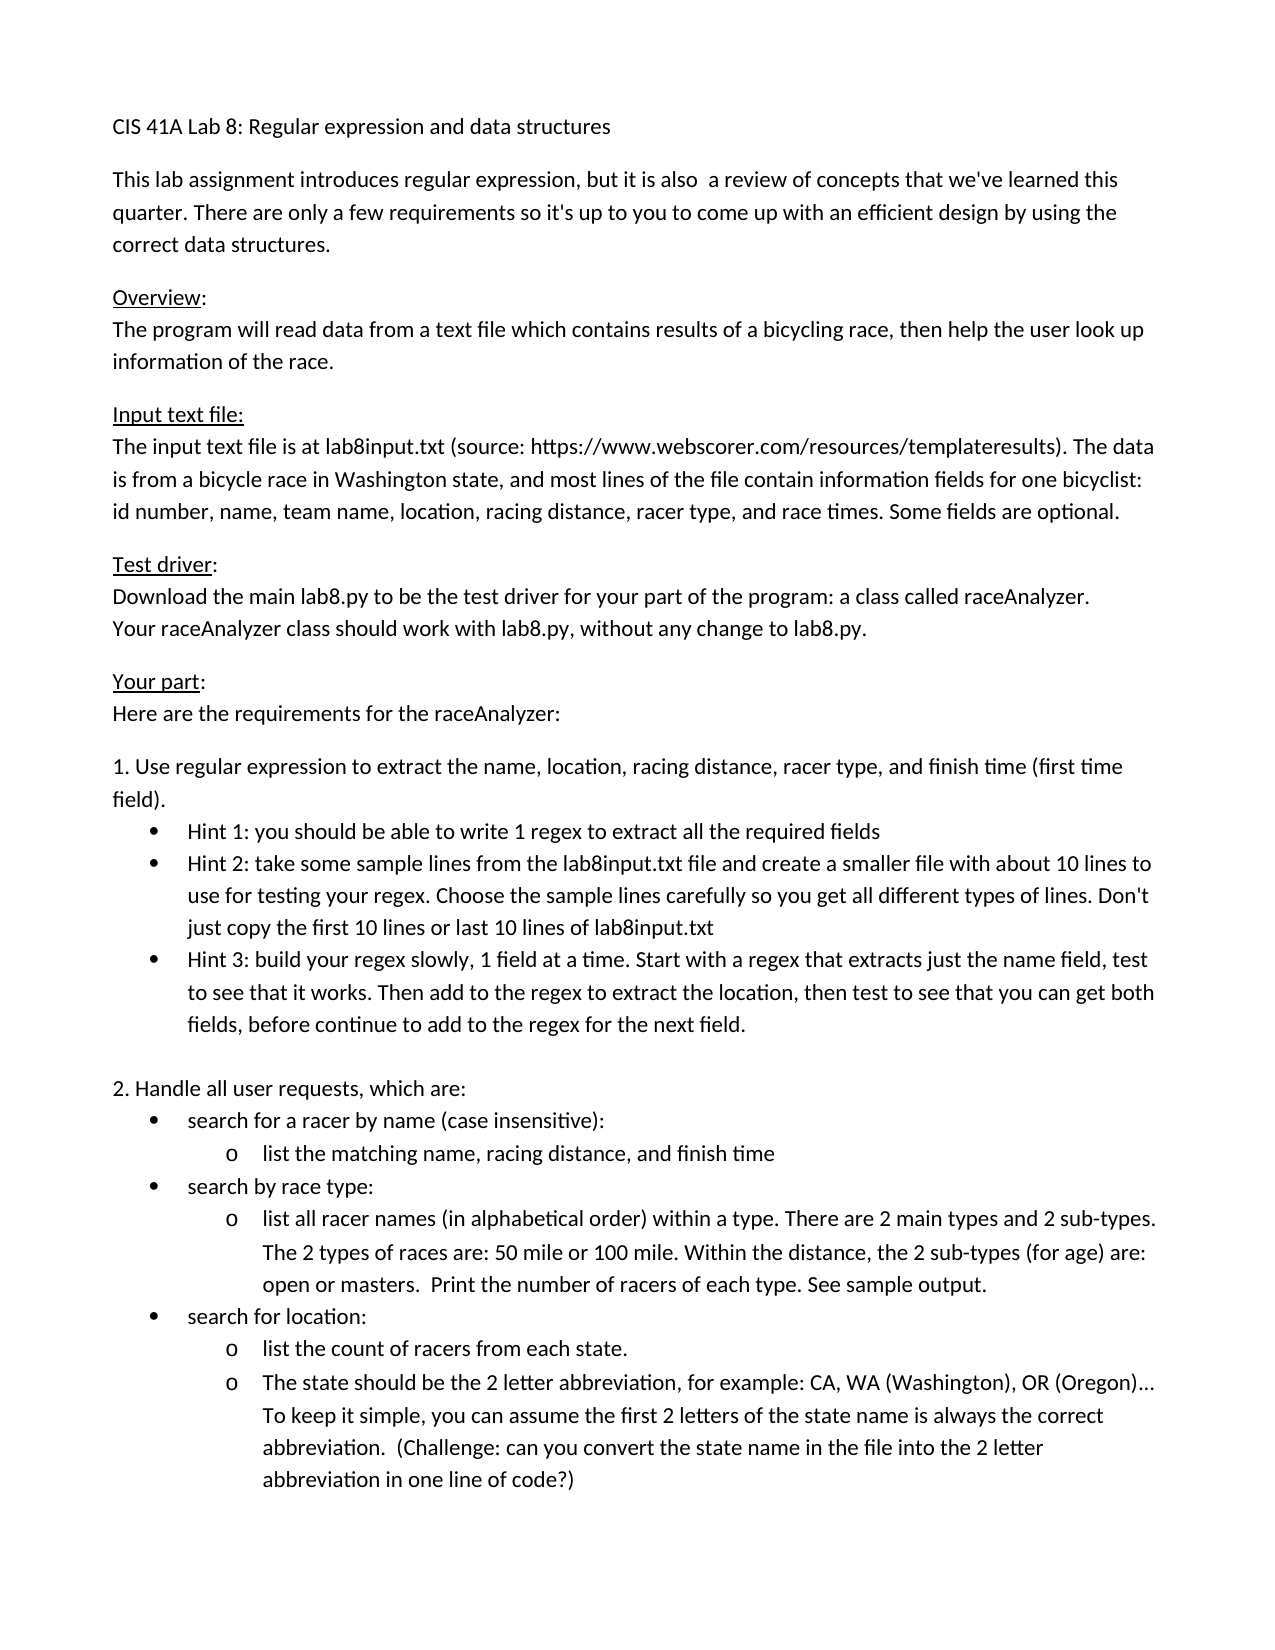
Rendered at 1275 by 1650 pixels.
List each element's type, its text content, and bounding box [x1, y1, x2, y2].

text 2. Handle all user requests, which are: [112, 1074, 1162, 1102]
list Hint 3: build your regex slowly, 1 field at a time. Start with a regex that extracts just the name field, test to see that it works. Then add to the regex to extract the location, then test to see that you can get both fields, before continue to add to the regex for the next field. [150, 946, 1162, 1038]
list list all racer names (in alphabetical order) within a type. There are 2 main types and 2 sub-types. The 2 types of races are: 50 mile or 100 mile. Within the distance, the 2 sub-types (for age) are: open or masters. Print the number of racers of each type. See sample output. [225, 1204, 1162, 1298]
text 1. Use regular expression to extract the name, location, racing distance, racer type, and finish time (first time field). [112, 752, 1162, 813]
list The state should be the 2 letter abbreviation, for example: CA, WA (Washington), OR (Oregon)... To keep it simple, you can assume the first 2 letters of the state name is always the correct abbreviation. (Challenge: can you convert the state name in the file into the 2 letter abbreviation in one line of code?) [225, 1368, 1162, 1494]
text Test driver: Download the main lab8.py to be the test driver for your part of the program: a class called raceAnalyzer. Your raceAnalyzer class should work with lab8.py, without any change to lab8.py. [112, 550, 1162, 642]
text This lab assignment introduces regular expression, but it is also a review of concepts that we've learned this quarter. There are only a few requirements so it's up to you to come up with an efficient design by using the correct data structures. [112, 166, 1162, 258]
text CIS 41A Lab 8: Regular expression and data structures [112, 112, 1162, 141]
text Your part: Here are the requirements for the raceAnalyzer: [112, 667, 1162, 727]
list search for location: [150, 1302, 1162, 1330]
list Hint 1: you should be able to write 1 regex to extract all the required fields [150, 817, 1162, 845]
text Input text file: The input text file is at lab8input.txt (source: https://www.webscorer.com/resources/templateresults). The data is from a bicycle race in Washington state, and most lines of the file contain information fields for one bicyclist: id number, name, team name, location, racing distance, racer type, and race times. Some fields are optional. [112, 400, 1162, 525]
list search for a racer by name (case insensitive): [150, 1107, 1162, 1134]
list list the count of racers from each state. [225, 1334, 1162, 1363]
list search by race type: [150, 1172, 1162, 1200]
list list the matching name, racing distance, and finish time [225, 1139, 1162, 1168]
list Hint 2: take some sample lines from the lab8input.txt file and create a smaller file with about 10 lines to use for testing your regex. Choose the sample lines carefully so you get all different types of lines. Don't just copy the first 10 lines or last 10 lines of lab8input.txt [150, 849, 1162, 941]
text Overview: The program will read data from a text file which contains results of a bicycling race, then help the user look up information of the race. [112, 283, 1162, 375]
